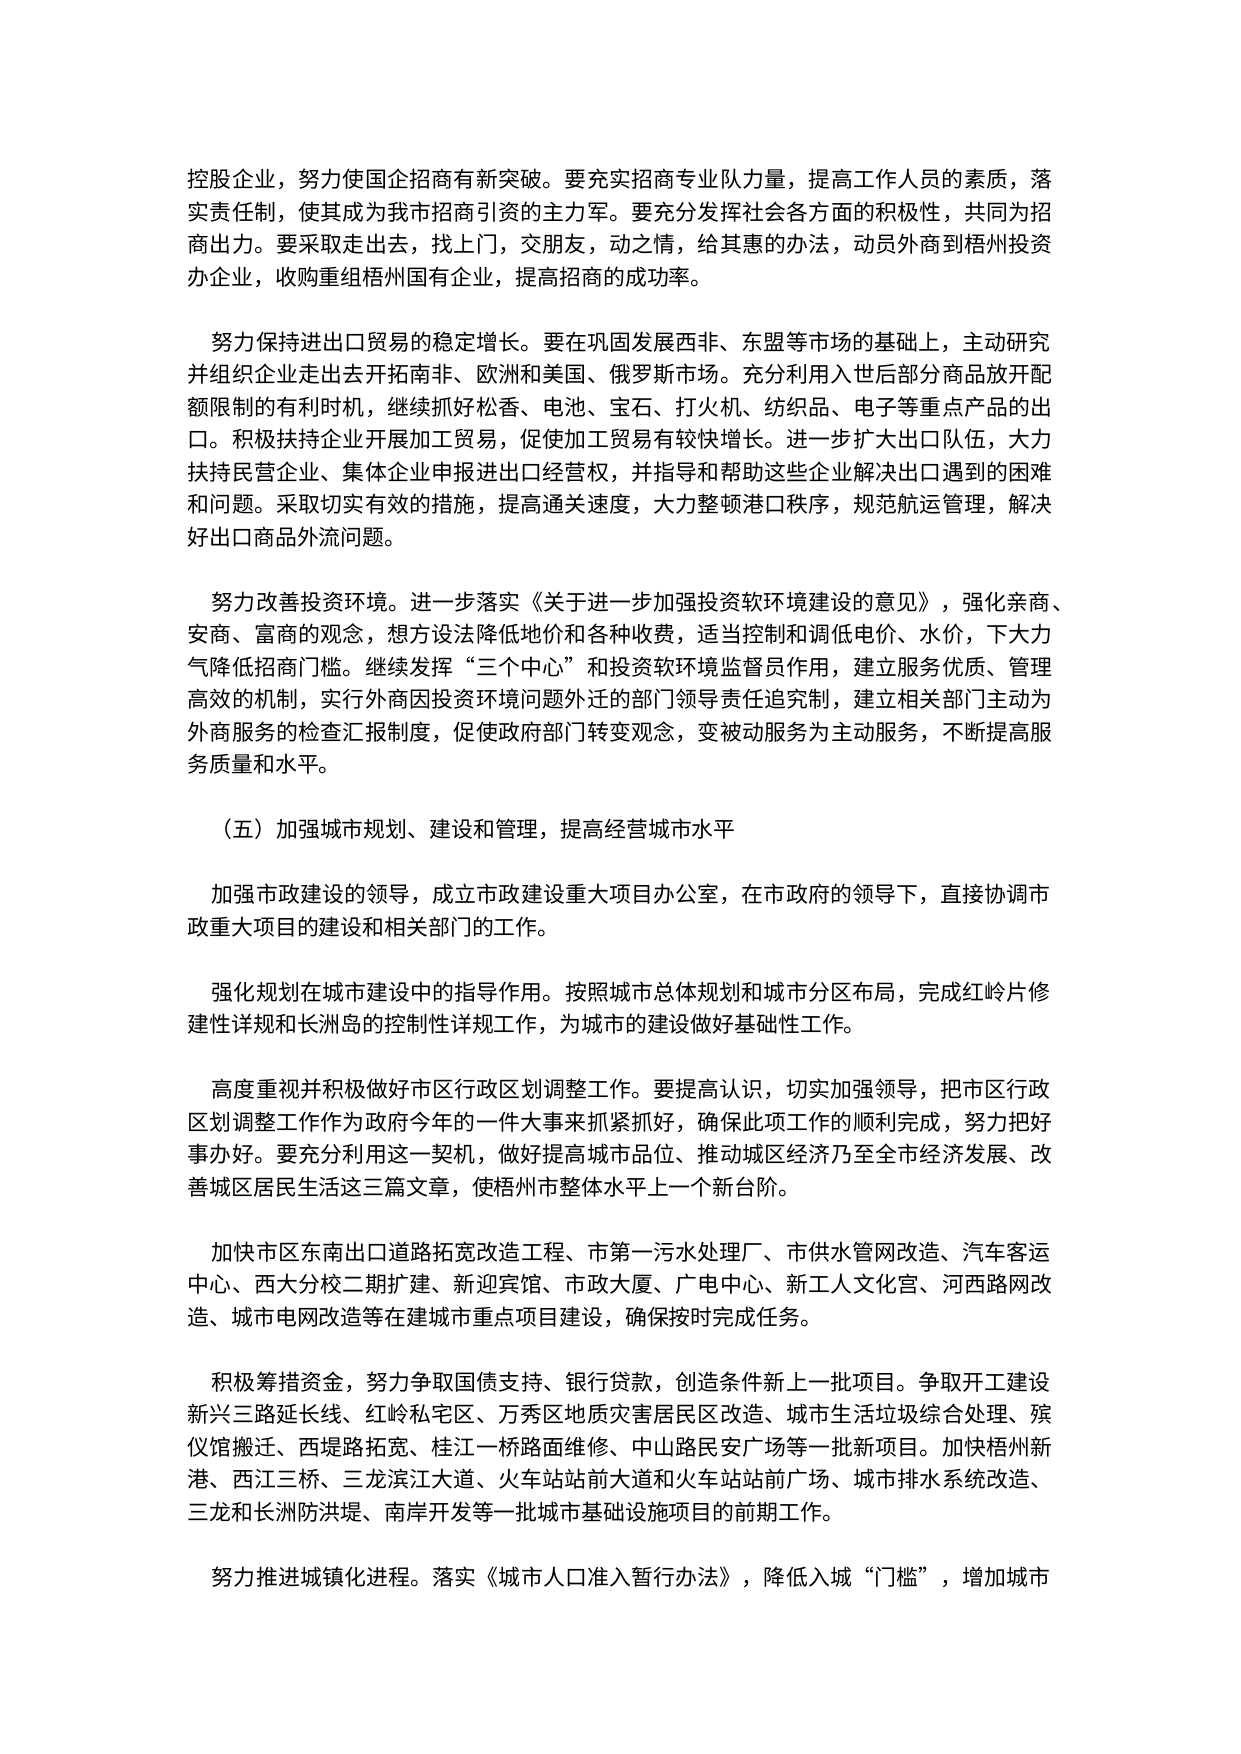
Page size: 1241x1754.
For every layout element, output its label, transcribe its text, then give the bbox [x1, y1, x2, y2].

text 努力保持进出口贸易的稳定增长。要在巩固发展西非、东盟等市场的基础上，主动研究并组织企业走出去开拓南非、欧洲和美国、俄罗斯市场。充分利用入世后部分商品放开配额限制的有利时机，继续抓好松香、电池、宝石、打火机、纺织品、电子等重点产品的出口。积极扶持企业开展加工贸易，促使加工贸易有较快增长。进一步扩大出口队伍，大力扶持民营企业、集体企业申报进出口经营权，并指导和帮助这些企业解决出口遇到的困难和问题。采取切实有效的措施，提高通关速度，大力整顿港口秩序，规范航运管理，解决好出口商品外流问题。 [187, 324, 1053, 552]
text 加强市政建设的领导，成立市政建设重大项目办公室，在市政府的领导下，直接协调市政重大项目的建设和相关部门的工作。 [187, 877, 1053, 942]
text 高度重视并积极做好市区行政区划调整工作。要提高认识，切实加强领导，把市区行政区划调整工作作为政府今年的一件大事来抓紧抓好，确保此项工作的顺利完成，努力把好事办好。要充分利用这一契机，做好提高城市品位、推动城区经济乃至全市经济发展、改善城区居民生活这三篇文章，使梧州市整体水平上一个新台阶。 [187, 1072, 1053, 1202]
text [187, 1559, 1053, 1592]
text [187, 162, 1053, 292]
text 积极筹措资金，努力争取国债支持、银行贷款，创造条件新上一批项目。争取开工建设新兴三路延长线、红岭私宅区、万秀区地质灾害居民区改造、城市生活垃圾综合处理、殡仪馆搬迁、西堤路拓宽、桂江一桥路面维修、中山路民安广场等一批新项目。加快梧州新港、西江三桥、三龙滨江大道、火车站站前大道和火车站站前广场、城市排水系统改造、三龙和长洲防洪堤、南岸开发等一批城市基础设施项目的前期工作。 [187, 1364, 1053, 1527]
text 努力改善投资环境。进一步落实《关于进一步加强投资软环境建设的意见》，强化亲商、安商、富商的观念，想方设法降低地价和各种收费，适当控制和调低电价、水价，下大力气降低招商门槛。继续发挥“三个中心”和投资软环境监督员作用，建立服务优质、管理高效的机制，实行外商因投资环境问题外迁的部门领导责任追究制，建立相关部门主动为外商服务的检查汇报制度，促使政府部门转变观念，变被动服务为主动服务，不断提高服务质量和水平。 [187, 584, 1053, 779]
text 强化规划在城市建设中的指导作用。按照城市总体规划和城市分区布局，完成红岭片修建性详规和长洲岛的控制性详规工作，为城市的建设做好基础性工作。 [187, 974, 1053, 1039]
text 加快市区东南出口道路拓宽改造工程、市第一污水处理厂、市供水管网改造、汽车客运中心、西大分校二期扩建、新迎宾馆、市政大厦、广电中心、新工人文化宫、河西路网改造、城市电网改造等在建城市重点项目建设，确保按时完成任务。 [187, 1234, 1053, 1332]
text （五）加强城市规划、建设和管理，提高经营城市水平 [187, 812, 1053, 844]
